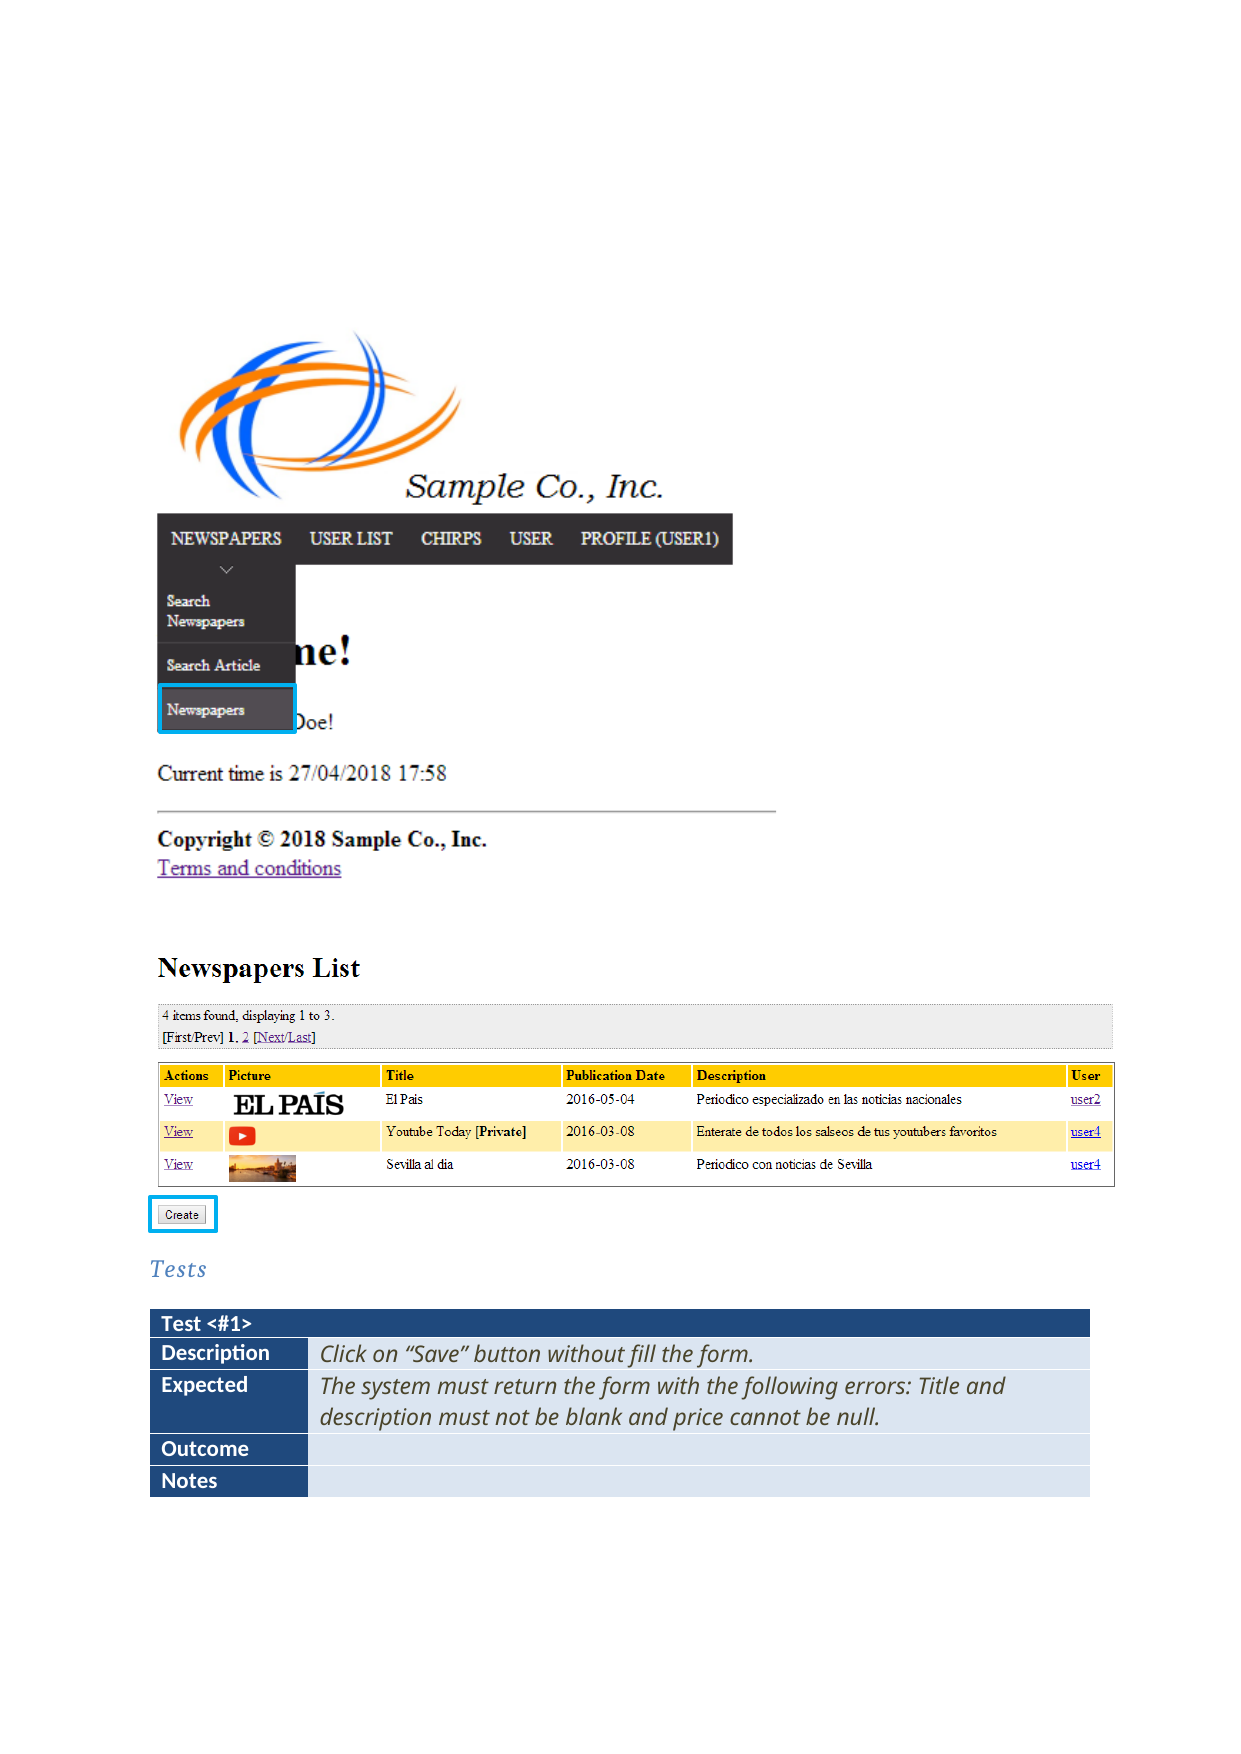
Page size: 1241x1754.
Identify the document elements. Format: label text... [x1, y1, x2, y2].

picture [153, 1200, 213, 1228]
picture [150, 939, 1137, 1230]
picture [150, 320, 777, 914]
table_header Test <#1> [150, 1309, 1090, 1337]
table_cell The system must return the form with the following errors: Title and description must not be blank and price cannot be null. [308, 1370, 1090, 1433]
table_cell Description [150, 1338, 308, 1369]
table_cell Notes [150, 1466, 308, 1497]
table_cell Expected [150, 1370, 308, 1433]
table_cell [308, 1466, 1090, 1497]
subtitle Tests [150, 1255, 1090, 1284]
table_cell Outcome [150, 1434, 308, 1465]
table_cell [308, 1434, 1090, 1465]
table_cell Click on “Save” button without fill the form. [308, 1338, 1090, 1369]
